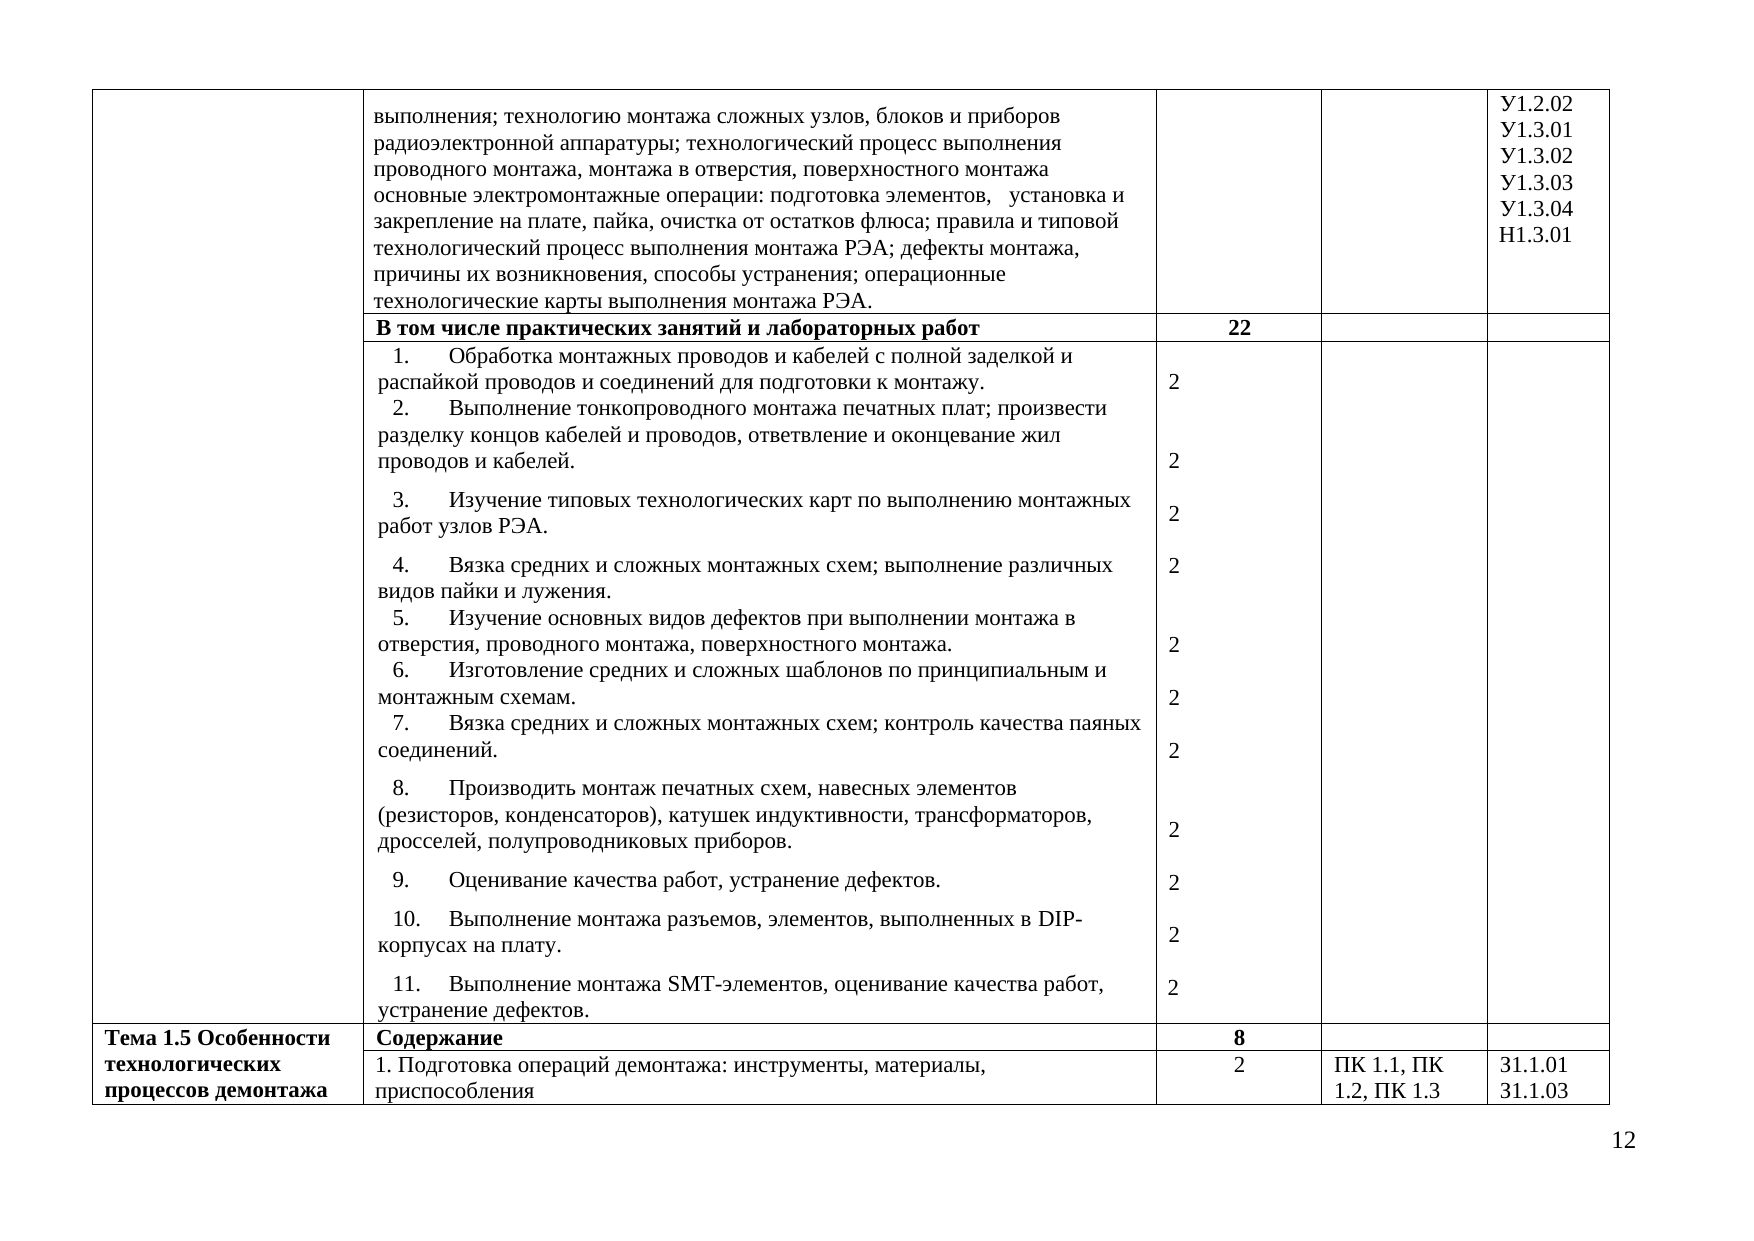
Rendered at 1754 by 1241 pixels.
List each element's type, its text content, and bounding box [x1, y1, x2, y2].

table_cell Обработка монтажных проводов и кабелей с полной заделкой и распайкой проводов и соединений для подготовки к монтажу. Выполнение тонкопроводного монтажа печатных плат; произвести разделку концов кабелей и проводов, ответвление и оконцевание жил проводов и кабелей. Изучение типовых технологических карт по выполнению монтажных работ узлов РЭА. Вязка средних и сложных монтажных схем; выполнение различных видов пайки и лужения. Изучение основных видов дефектов при выполнении монтажа в отверстия, проводного монтажа, поверхностного монтажа. Изготовление средних и сложных шаблонов по принципиальным и монтажным схемам. Вязка средних и сложных монтажных схем; контроль качества паяных соединений. Производить монтаж печатных схем, навесных элементов (резисторов, конденсаторов), катушек индуктивности, трансформаторов, дросселей, полупроводниковых приборов. Оценивание качества работ, устранение дефектов. Выполнение монтажа разъемов, элементов, выполненных в DIP-корпусах на плату. Выполнение монтажа SMT-элементов, оценивание качества работ, устранение дефектов. [364, 342, 1156, 1023]
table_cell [1488, 1051, 1609, 1104]
table_cell 4 [1157, 90, 1321, 313]
table_cell 2 2 2 2 2 2 2 2 2 2 2 [1157, 342, 1321, 1023]
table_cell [1322, 1051, 1487, 1104]
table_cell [1488, 90, 1609, 313]
table_cell [1322, 314, 1487, 341]
table_cell [1322, 1024, 1487, 1050]
table_cell Содержание [364, 1024, 1156, 1050]
table_cell [1488, 1024, 1609, 1050]
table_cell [364, 90, 1156, 313]
table_cell 8 [1157, 1024, 1321, 1050]
table_cell Тема 1.5 Особенности технологических процессов демонтажа устройств радиоэлектронной техники. [93, 1024, 363, 1104]
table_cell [364, 1051, 1156, 1104]
table_cell [1488, 342, 1609, 1023]
table_cell [1322, 342, 1487, 1023]
table_cell 2 [1157, 1051, 1321, 1104]
table_cell В том числе практических занятий и лабораторных работ [364, 314, 1156, 341]
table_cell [1322, 90, 1487, 313]
table_cell [1488, 314, 1609, 341]
table_cell 22 [1157, 314, 1321, 341]
